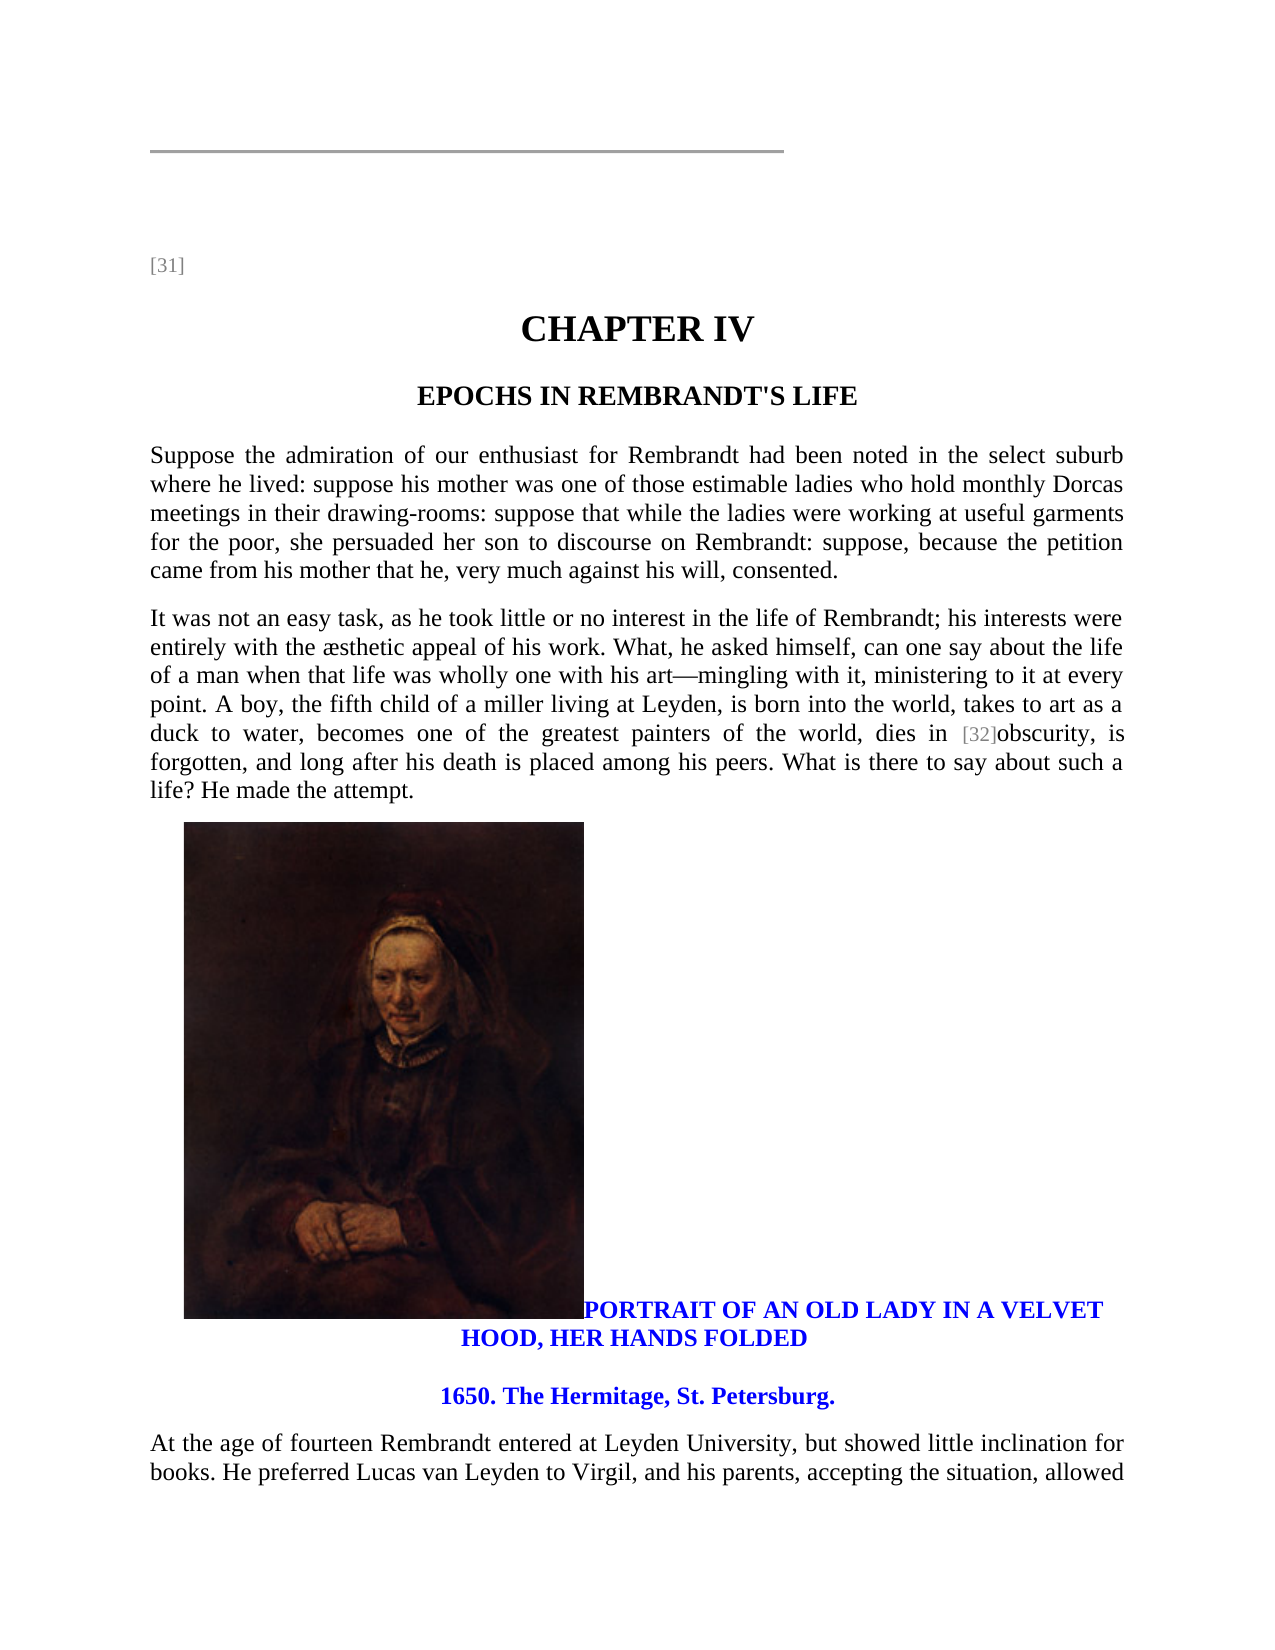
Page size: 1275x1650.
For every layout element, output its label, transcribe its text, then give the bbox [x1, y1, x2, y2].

subtitle CHAPTER IV [150, 306, 1125, 349]
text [150, 1428, 1125, 1486]
text [31] [150, 253, 1125, 277]
subtitle EPOCHS IN REMBRANDT'S LIFE [150, 379, 1125, 411]
text Suppose the admiration of our enthusiast for Rembrandt had been noted in the select suburb where he lived: suppose his mother was one of those estimable ladies who hold monthly Dorcas meetings in their drawing-rooms: suppose that while the ladies were working at useful garments for the poor, she persuaded her son to discourse on Rembrandt: suppose, because the petition came from his mother that he, very much against his will, consented. [150, 440, 1125, 584]
picture [183, 822, 584, 1319]
text It was not an easy task, as he took little or no interest in the life of Rembrandt; his interests were entirely with the æsthetic appeal of his work. What, he asked himself, can one say about the life of a man when that life was wholly one with his art—mingling with it, ministering to it at every point. A boy, the fifth child of a miller living at Leyden, is born into the world, takes to art as a duck to water, becomes one of the greatest painters of the world, dies in [32]obscurity, is forgotten, and long after his death is placed among his peers. What is there to say about such a life? He made the attempt. [150, 603, 1125, 804]
